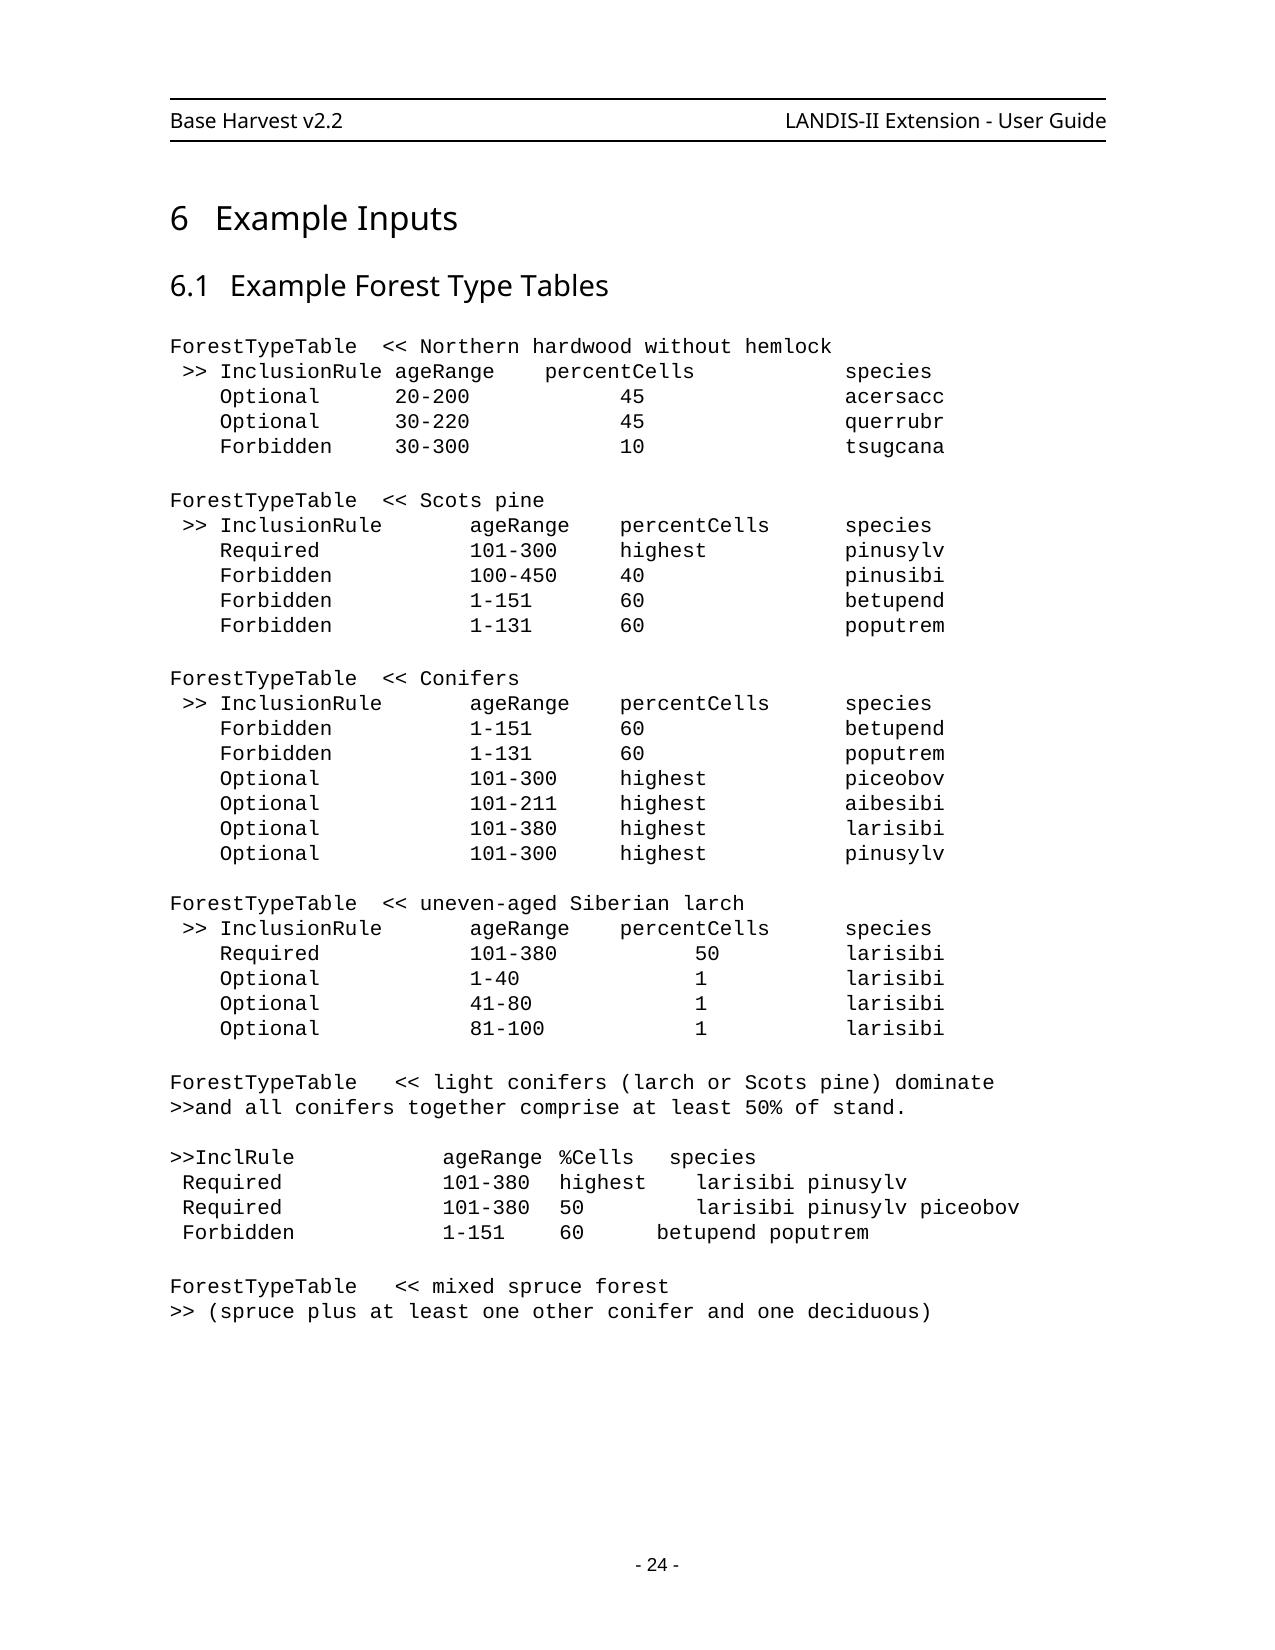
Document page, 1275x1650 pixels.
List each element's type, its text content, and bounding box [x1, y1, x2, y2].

text Forbidden 1-151 60 betupend poputrem [169, 1221, 1106, 1246]
text >> InclusionRule ageRange percentCells species [169, 692, 1106, 717]
text Optional 81-100 1 larisibi [169, 1017, 1106, 1042]
text Required 101-380 highest larisibi pinusylv [169, 1171, 1106, 1196]
text >> InclusionRule ageRange percentCells species [169, 359, 1106, 384]
text ForestTypeTable << light conifers (larch or Scots pine) dominate [169, 1071, 1106, 1096]
text ForestTypeTable << Northern hardwood without hemlock [169, 334, 1106, 359]
text ForestTypeTable << uneven-aged Siberian larch [169, 892, 1106, 917]
text ForestTypeTable << mixed spruce forest [169, 1274, 1106, 1299]
text Optional 30-220 45 querrubr [169, 409, 1106, 434]
text Optional 1-40 1 larisibi [169, 967, 1106, 992]
text ForestTypeTable << Scots pine [169, 488, 1106, 513]
text Optional 101-380 highest larisibi [169, 817, 1106, 842]
text ForestTypeTable << Conifers [169, 667, 1106, 692]
text Forbidden 30-300 10 tsugcana [169, 434, 1106, 459]
text Forbidden 1-151 60 betupend [169, 717, 1106, 742]
text Optional 101-211 highest aibesibi [169, 792, 1106, 817]
text Forbidden 1-151 60 betupend [169, 588, 1106, 613]
text Optional 41-80 1 larisibi [169, 992, 1106, 1017]
text Optional 101-300 highest pinusylv [169, 842, 1106, 867]
subtitle Example Inputs [169, 194, 1106, 240]
text Forbidden 100-450 40 pinusibi [169, 563, 1106, 588]
text Forbidden 1-131 60 poputrem [169, 613, 1106, 638]
text Required 101-380 50 larisibi [169, 942, 1106, 967]
subtitle Example Forest Type Tables [169, 265, 1106, 304]
text >> InclusionRule ageRange percentCells species [169, 513, 1106, 538]
text >>and all conifers together comprise at least 50% of stand. [169, 1096, 1106, 1121]
text Optional 101-300 highest piceobov [169, 767, 1106, 792]
text >> InclusionRule ageRange percentCells species [169, 917, 1106, 942]
text >>InclRule ageRange %Cells species [169, 1146, 1106, 1171]
text Required 101-300 highest pinusylv [169, 538, 1106, 563]
text Optional 20-200 45 acersacc [169, 384, 1106, 409]
text Required 101-380 50 larisibi pinusylv piceobov [169, 1196, 1106, 1221]
text >> (spruce plus at least one other conifer and one deciduous) [169, 1299, 1106, 1324]
text Forbidden 1-131 60 poputrem [169, 742, 1106, 767]
